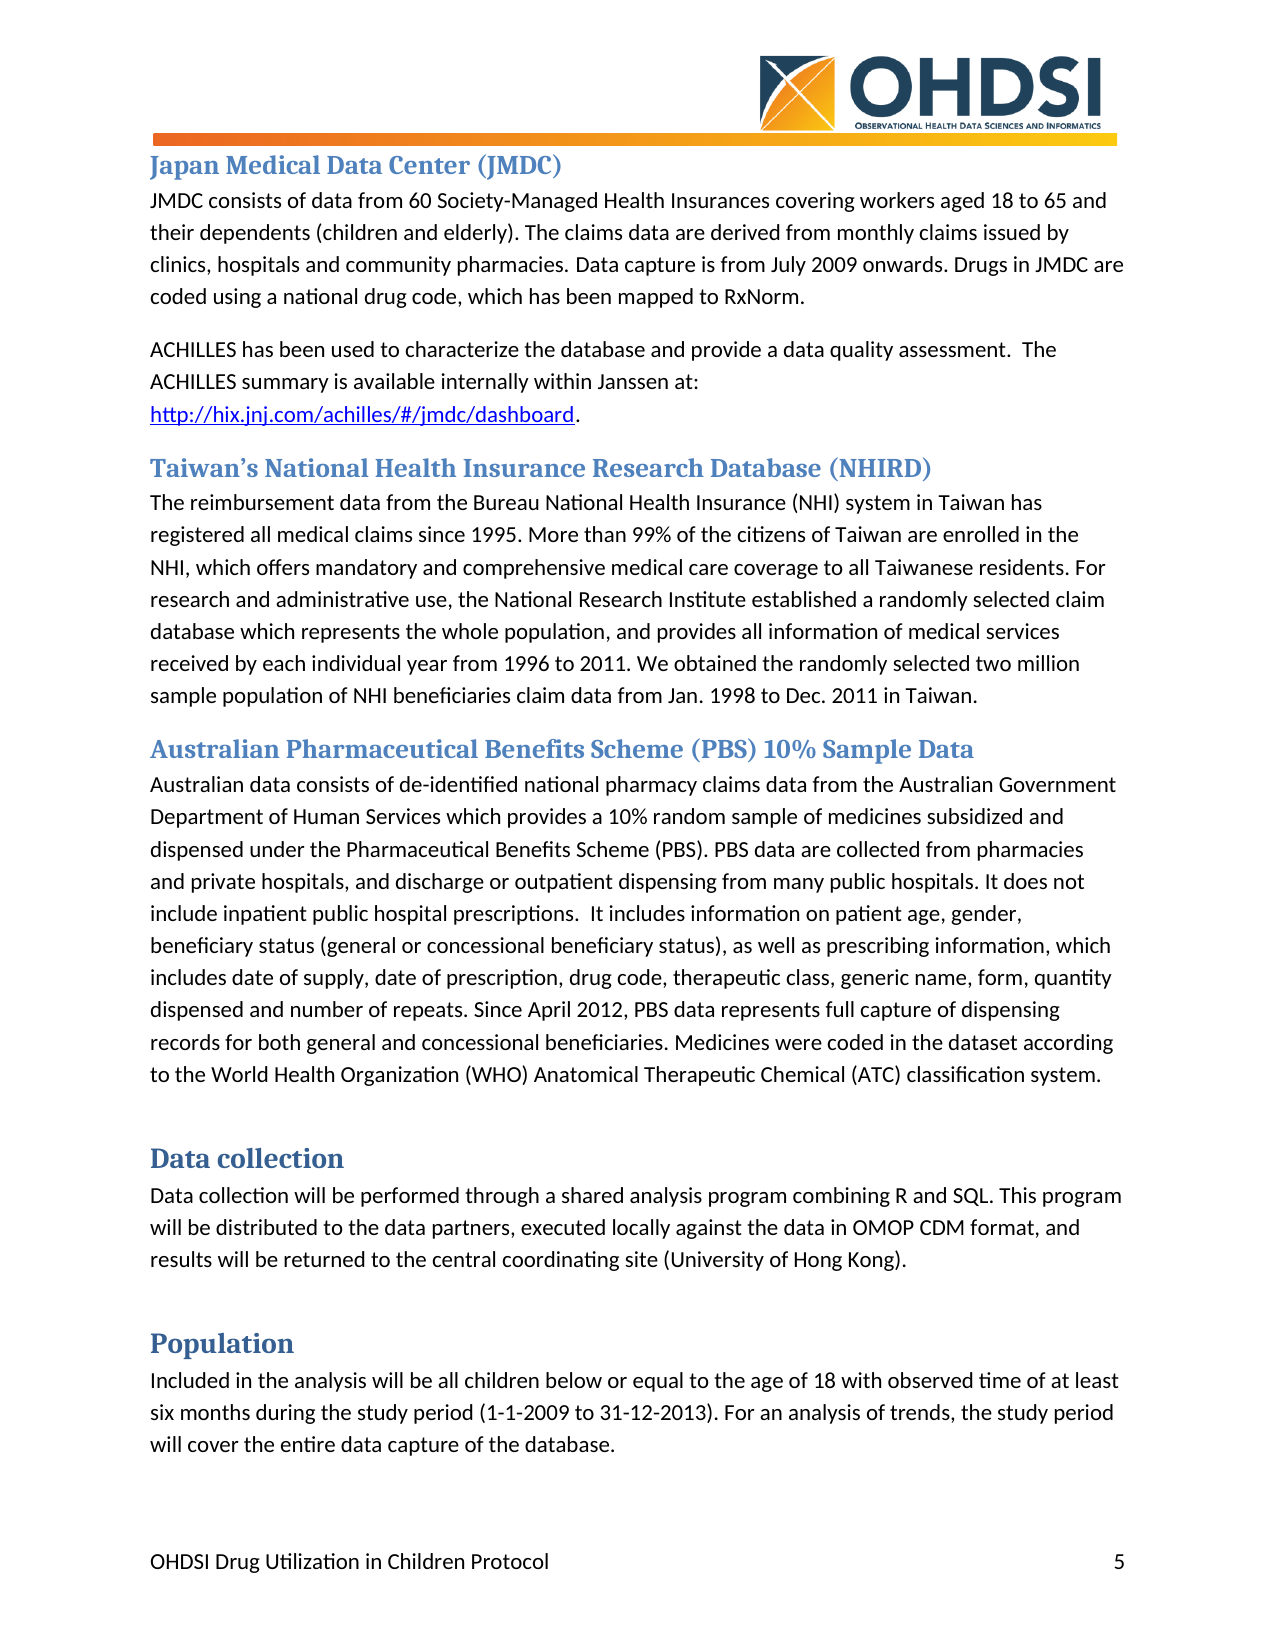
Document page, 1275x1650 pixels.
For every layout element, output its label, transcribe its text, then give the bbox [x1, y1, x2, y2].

picture [742, 42, 1118, 145]
text JMDC consists of data from 60 Society-Managed Health Insurances covering workers aged 18 to 65 and their dependents (children and elderly). The claims data are derived from monthly claims issued by clinics, hospitals and community pharmacies. Data capture is from July 2009 onwards. Drugs in JMDC are coded using a national drug code, which has been mapped to RxNorm. [150, 186, 1125, 310]
text Included in the analysis will be all children below or equal to the age of 18 with observed time of at least six months during the study period (1-1-2009 to 31-12-2013). For an analysis of trends, the study period will cover the entire data capture of the database. [150, 1366, 1125, 1458]
text The reimbursement data from the Bureau National Health Insurance (NHI) system in Taiwan has registered all medical claims since 1995. More than 99% of the citizens of Taiwan are enrolled in the NHI, which offers mandatory and comprehensive medical care coverage to all Taiwanese residents. For research and administrative use, the National Research Institute established a randomly selected claim database which represents the whole population, and provides all information of medical services received by each individual year from 1996 to 2011. We obtained the randomly selected two million sample population of NHI beneficiaries claim data from Jan. 1998 to Dec. 2011 in Taiwan. [150, 488, 1125, 709]
text ACHILLES has been used to characterize the database and provide a data quality assessment. The ACHILLES summary is available internally within Janssen at: http://hix.jnj.com/achilles/#/jmdc/dashboard. [150, 335, 1125, 428]
subtitle Taiwan’s National Health Insurance Research Database (NHIRD) [150, 453, 1125, 484]
subtitle Population [150, 1327, 1125, 1361]
subtitle Japan Medical Data Center (JMDC) [150, 150, 1125, 181]
subtitle Data collection [150, 1142, 1125, 1176]
subtitle Australian Pharmaceutical Benefits Scheme (PBS) 10% Sample Data [150, 734, 1125, 766]
text Australian data consists of de-identified national pharmacy claims data from the Australian Government Department of Human Services which provides a 10% random sample of medicines subsidized and dispensed under the Pharmaceutical Benefits Scheme (PBS). PBS data are collected from pharmacies and private hospitals, and discharge or outpatient dispensing from many public hospitals. It does not include inpatient public hospital prescriptions. It includes information on patient age, gender, beneficiary status (general or concessional beneficiary status), as well as prescribing information, which includes date of supply, date of prescription, drug code, therapeutic class, generic name, form, quantity dispensed and number of repeats. Since April 2012, PBS data represents full capture of dispensing records for both general and concessional beneficiaries. Medicines were coded in the dataset according to the World Health Organization (WHO) Anatomical Therapeutic Chemical (ATC) classification system. [150, 770, 1125, 1088]
